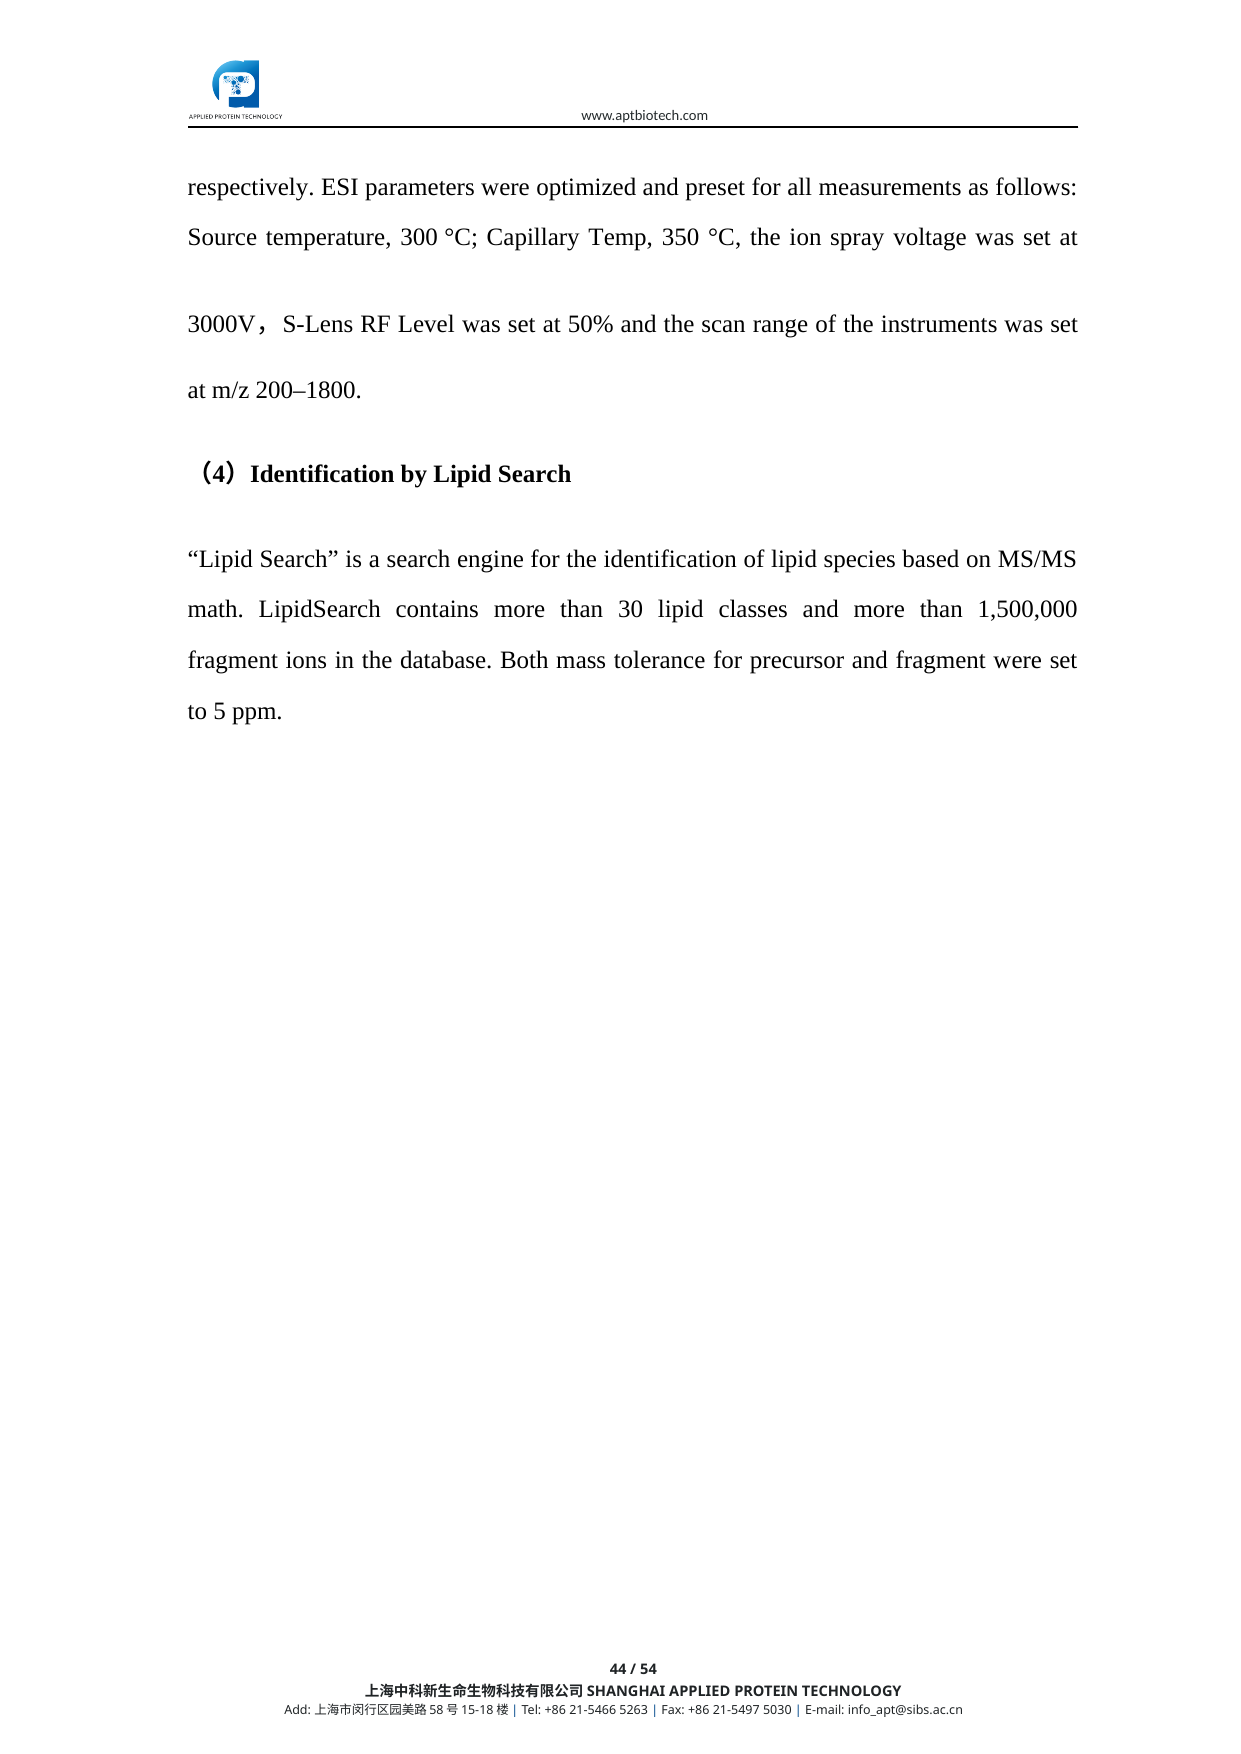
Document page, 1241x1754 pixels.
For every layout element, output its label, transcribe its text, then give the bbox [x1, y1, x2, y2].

picture [187, 59, 284, 121]
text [187, 169, 1078, 407]
text “Lipid Search” is a search engine for the identification of lipid species based on MS/MS math. LipidSearch contains more than 30 lipid classes and more than 1,500,000 fragment ions in the database. Both mass tolerance for precursor and fragment were set to 5 ppm. [187, 541, 1078, 728]
text （4）Identification by Lipid Search [187, 438, 1078, 506]
